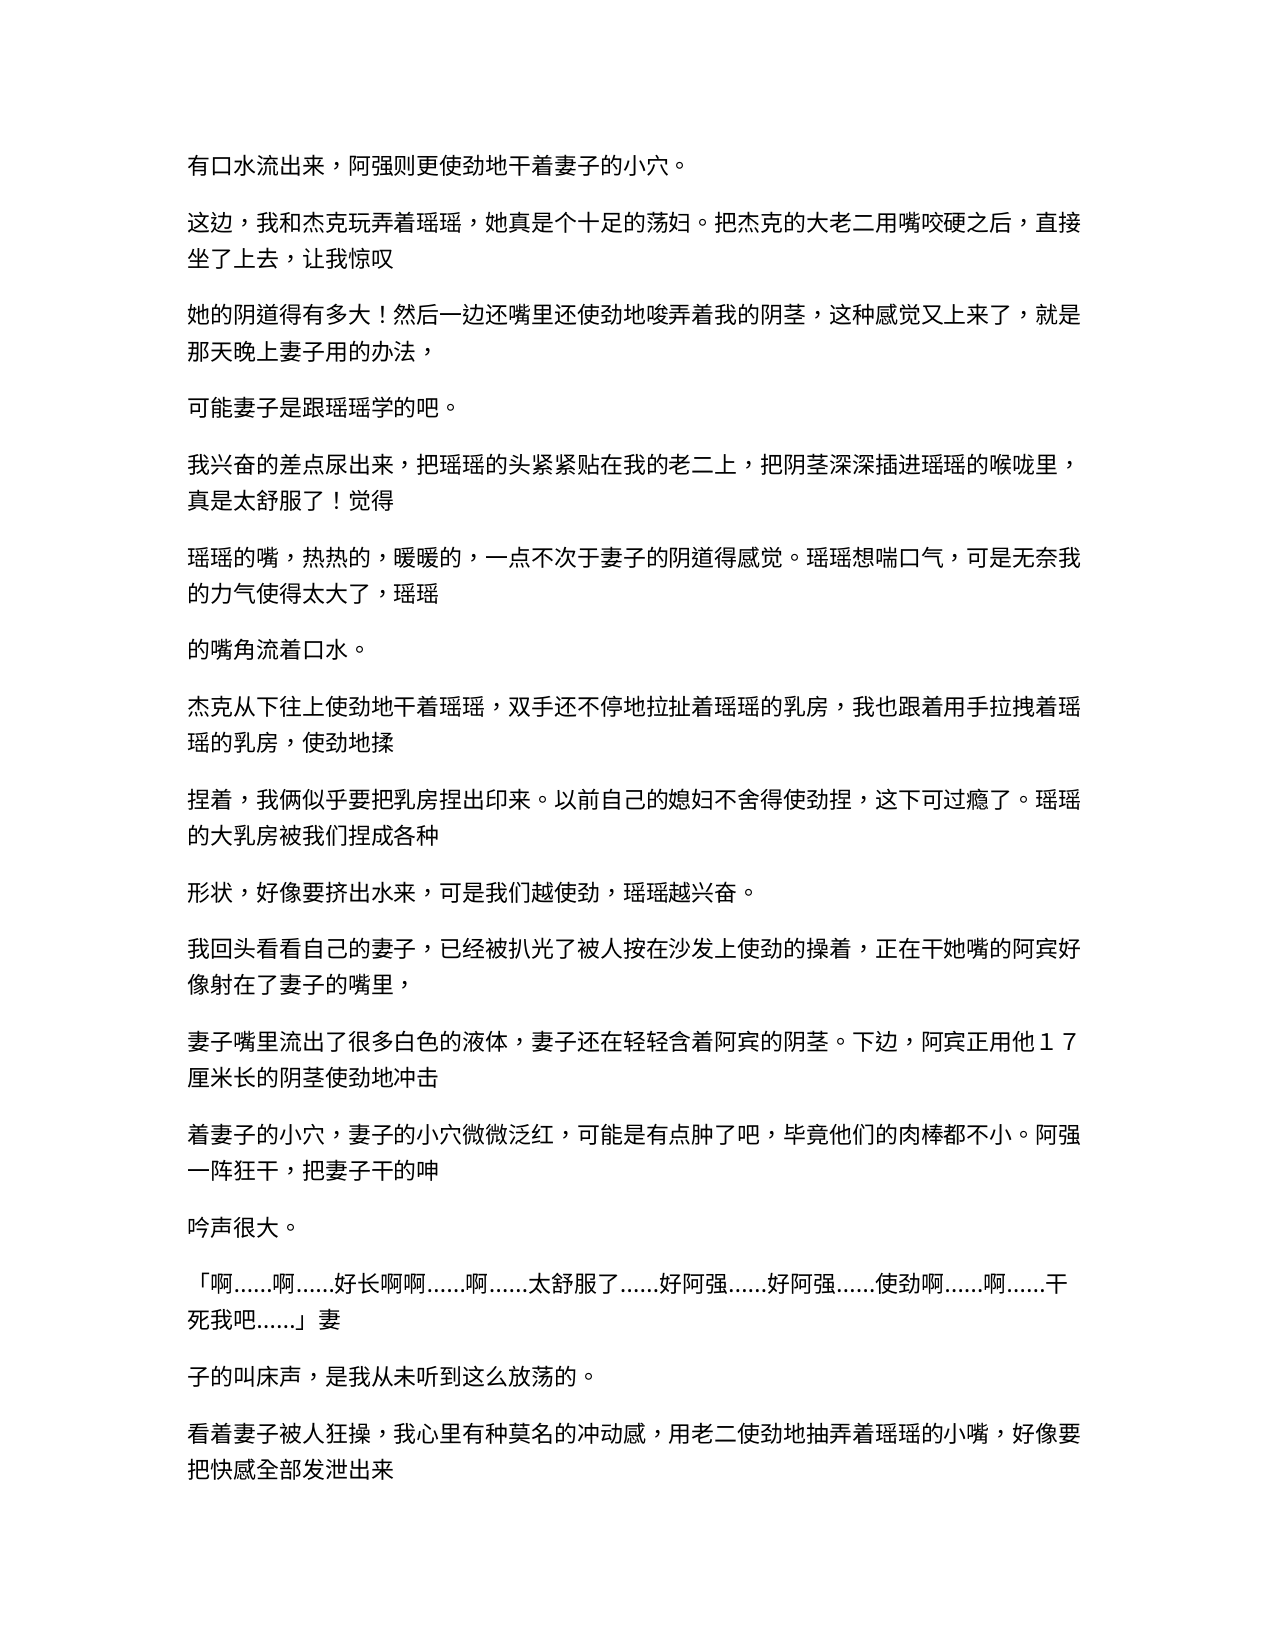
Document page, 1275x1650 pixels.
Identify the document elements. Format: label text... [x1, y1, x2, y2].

text 有口水流出来，阿强则更使劲地干着妻子的小穴。 [187, 150, 1087, 181]
text 杰克从下往上使劲地干着瑶瑶，双手还不停地拉扯着瑶瑶的乳房，我也跟着用手拉拽着瑶瑶的乳房，使劲地揉 [187, 691, 1087, 758]
text 的嘴角流着口水。 [187, 634, 1087, 666]
text 她的阴道得有多大！然后一边还嘴里还使劲地唆弄着我的阴茎，这种感觉又上来了，就是那天晚上妻子用的办法， [187, 299, 1087, 367]
text 「啊……啊……好长啊啊……啊……太舒服了……好阿强……好阿强……使劲啊……啊……干死我吧……」妻 [187, 1268, 1087, 1335]
text 这边，我和杰克玩弄着瑶瑶，她真是个十足的荡妇。把杰克的大老二用嘴咬硬之后，直接坐了上去，让我惊叹 [187, 207, 1087, 274]
text 瑶瑶的嘴，热热的，暖暖的，一点不次于妻子的阴道得感觉。瑶瑶想喘口气，可是无奈我的力气使得太大了，瑶瑶 [187, 542, 1087, 609]
text 我兴奋的差点尿出来，把瑶瑶的头紧紧贴在我的老二上，把阴茎深深插进瑶瑶的喉咙里，真是太舒服了！觉得 [187, 449, 1087, 516]
text 捏着，我俩似乎要把乳房捏出印来。以前自己的媳妇不舍得使劲捏，这下可过瘾了。瑶瑶的大乳房被我们捏成各种 [187, 784, 1087, 851]
text 可能妻子是跟瑶瑶学的吧。 [187, 392, 1087, 423]
text 形状，好像要挤出水来，可是我们越使劲，瑶瑶越兴奋。 [187, 877, 1087, 908]
text 着妻子的小穴，妻子的小穴微微泛红，可能是有点肿了吧，毕竟他们的肉棒都不小。阿强一阵狂干，把妻子干的呻 [187, 1119, 1087, 1186]
text 看着妻子被人狂操，我心里有种莫名的冲动感，用老二使劲地抽弄着瑶瑶的小嘴，好像要把快感全部发泄出来 [187, 1418, 1087, 1485]
text 我回头看看自己的妻子，已经被扒光了被人按在沙发上使劲的操着，正在干她嘴的阿宾好像射在了妻子的嘴里， [187, 933, 1087, 1001]
text 子的叫床声，是我从未听到这么放荡的。 [187, 1361, 1087, 1392]
text 吟声很大。 [187, 1211, 1087, 1243]
text 妻子嘴里流出了很多白色的液体，妻子还在轻轻含着阿宾的阴茎。下边，阿宾正用他１７厘米长的阴茎使劲地冲击 [187, 1026, 1087, 1093]
